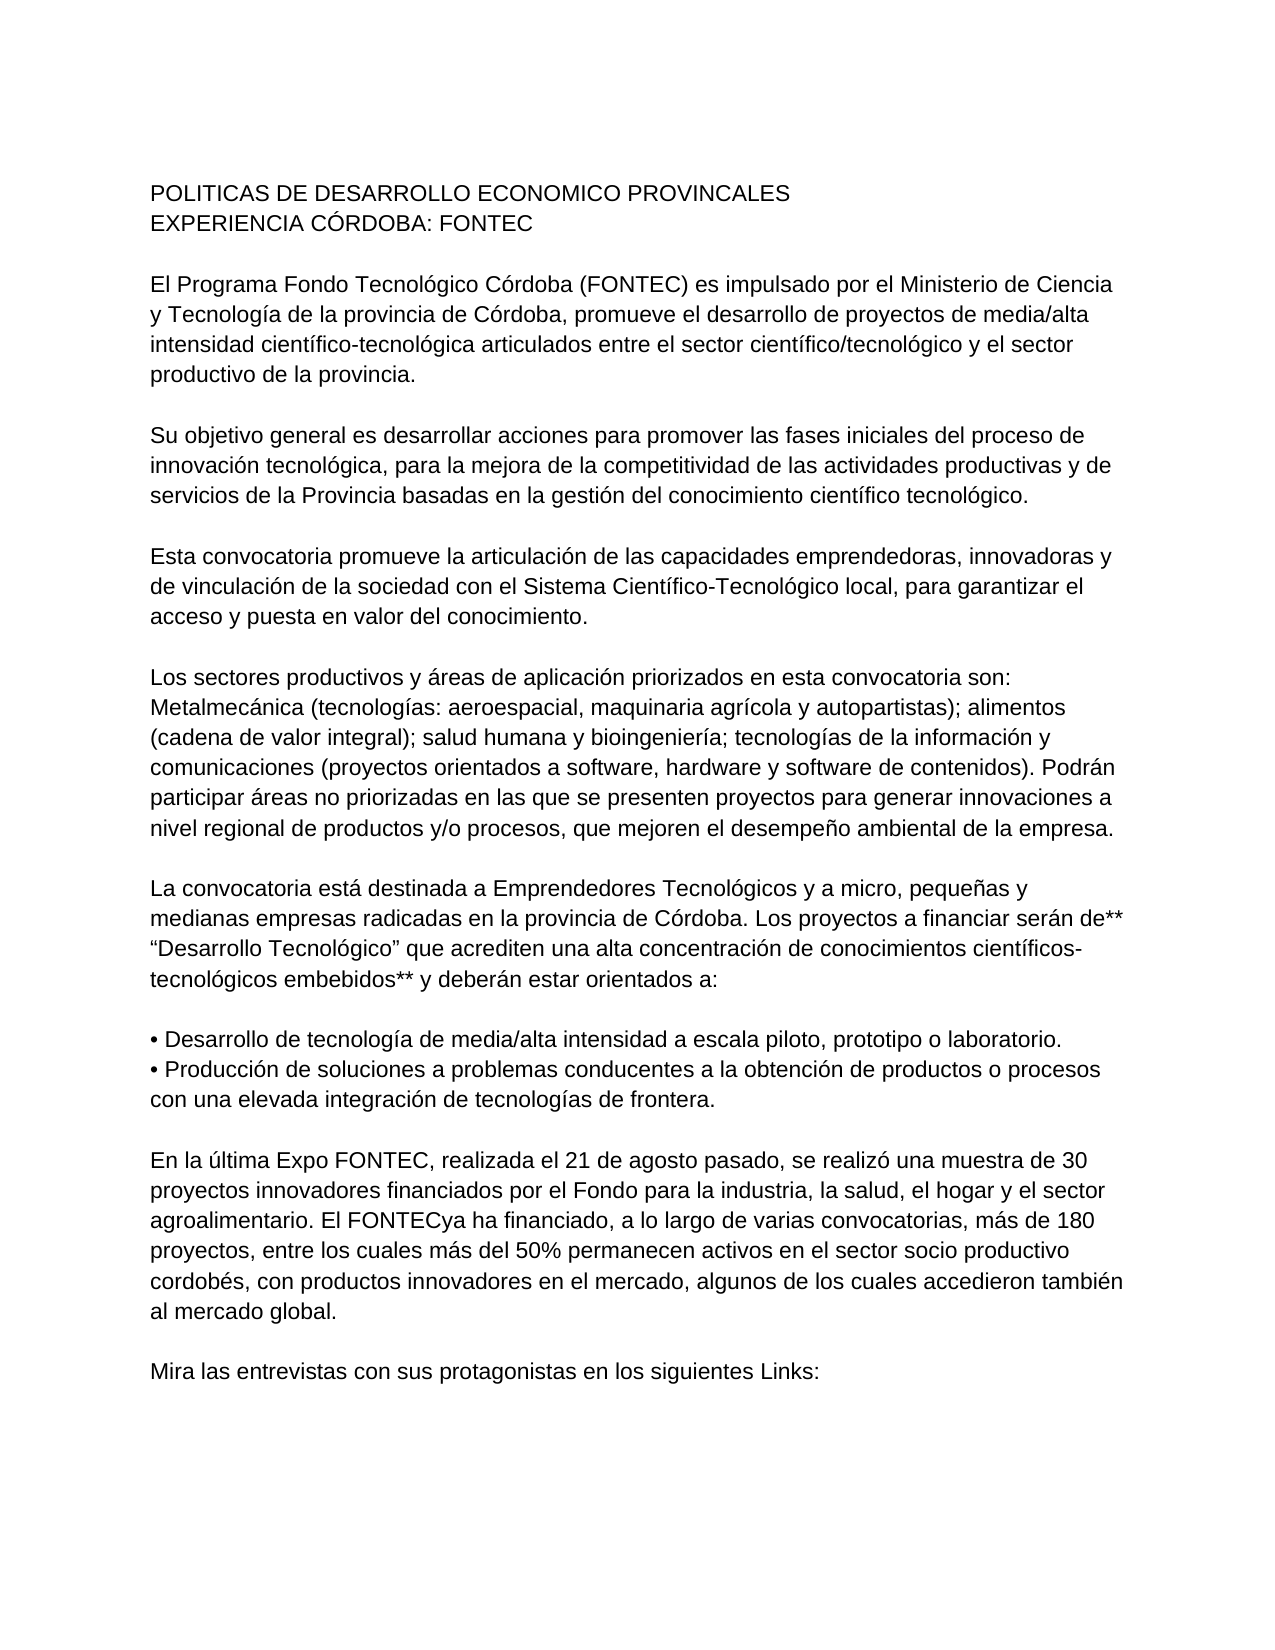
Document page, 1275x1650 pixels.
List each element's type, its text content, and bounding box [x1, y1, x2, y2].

text • Producción de soluciones a problemas conducentes a la obtención de productos o procesos con una elevada integración de tecnologías de frontera. [150, 1056, 1125, 1113]
text POLITICAS DE DESARROLLO ECONOMICO PROVINCALES [150, 180, 1125, 207]
text Esta convocatoria promueve la articulación de las capacidades emprendedoras, innovadoras y de vinculación de la sociedad con el Sistema Científico-Tecnológico local, para garantizar el acceso y puesta en valor del conocimiento. [150, 543, 1125, 629]
text La convocatoria está destinada a Emprendedores Tecnológicos y a micro, pequeñas y medianas empresas radicadas en la provincia de Córdoba. Los proyectos a financiar serán de** “Desarrollo Tecnológico” que acrediten una alta concentración de conocimientos científicos-tecnológicos embebidos** y deberán estar orientados a: [150, 875, 1125, 992]
text Su objetivo general es desarrollar acciones para promover las fases iniciales del proceso de innovación tecnológica, para la mejora de la competitividad de las actividades productivas y de servicios de la Provincia basadas en la gestión del conocimiento científico tecnológico. [150, 422, 1125, 509]
text En la última Expo FONTEC, realizada el 21 de agosto pasado, se realizó una muestra de 30 proyectos innovadores financiados por el Fondo para la industria, la salud, el hogar y el sector agroalimentario. El FONTECya ha financiado, a lo largo de varias convocatorias, más de 180 proyectos, entre los cuales más del 50% permanecen activos en el sector socio productivo cordobés, con productos innovadores en el mercado, algunos de los cuales accedieron también al mercado global. [150, 1147, 1125, 1324]
text • Desarrollo de tecnología de media/alta intensidad a escala piloto, prototipo o laboratorio. [150, 1026, 1125, 1052]
text El Programa Fondo Tecnológico Córdoba (FONTEC) es impulsado por el Ministerio de Ciencia y Tecnología de la provincia de Córdoba, promueve el desarrollo de proyectos de media/alta intensidad científico-tecnológica articulados entre el sector científico/tecnológico y el sector productivo de la provincia. [150, 271, 1125, 388]
text Mira las entrevistas con sus protagonistas en los siguientes Links: [150, 1358, 1125, 1385]
text EXPERIENCIA CÓRDOBA: FONTEC [150, 210, 1125, 237]
text Los sectores productivos y áreas de aplicación priorizados en esta convocatoria son: Metalmecánica (tecnologías: aeroespacial, maquinaria agrícola y autopartistas); alimentos (cadena de valor integral); salud humana y bioingeniería; tecnologías de la información y comunicaciones (proyectos orientados a software, hardware y software de contenidos). Podrán participar áreas no priorizadas en las que se presenten proyectos para generar innovaciones a nivel regional de productos y/o procesos, que mejoren el desempeño ambiental de la empresa. [150, 663, 1125, 841]
